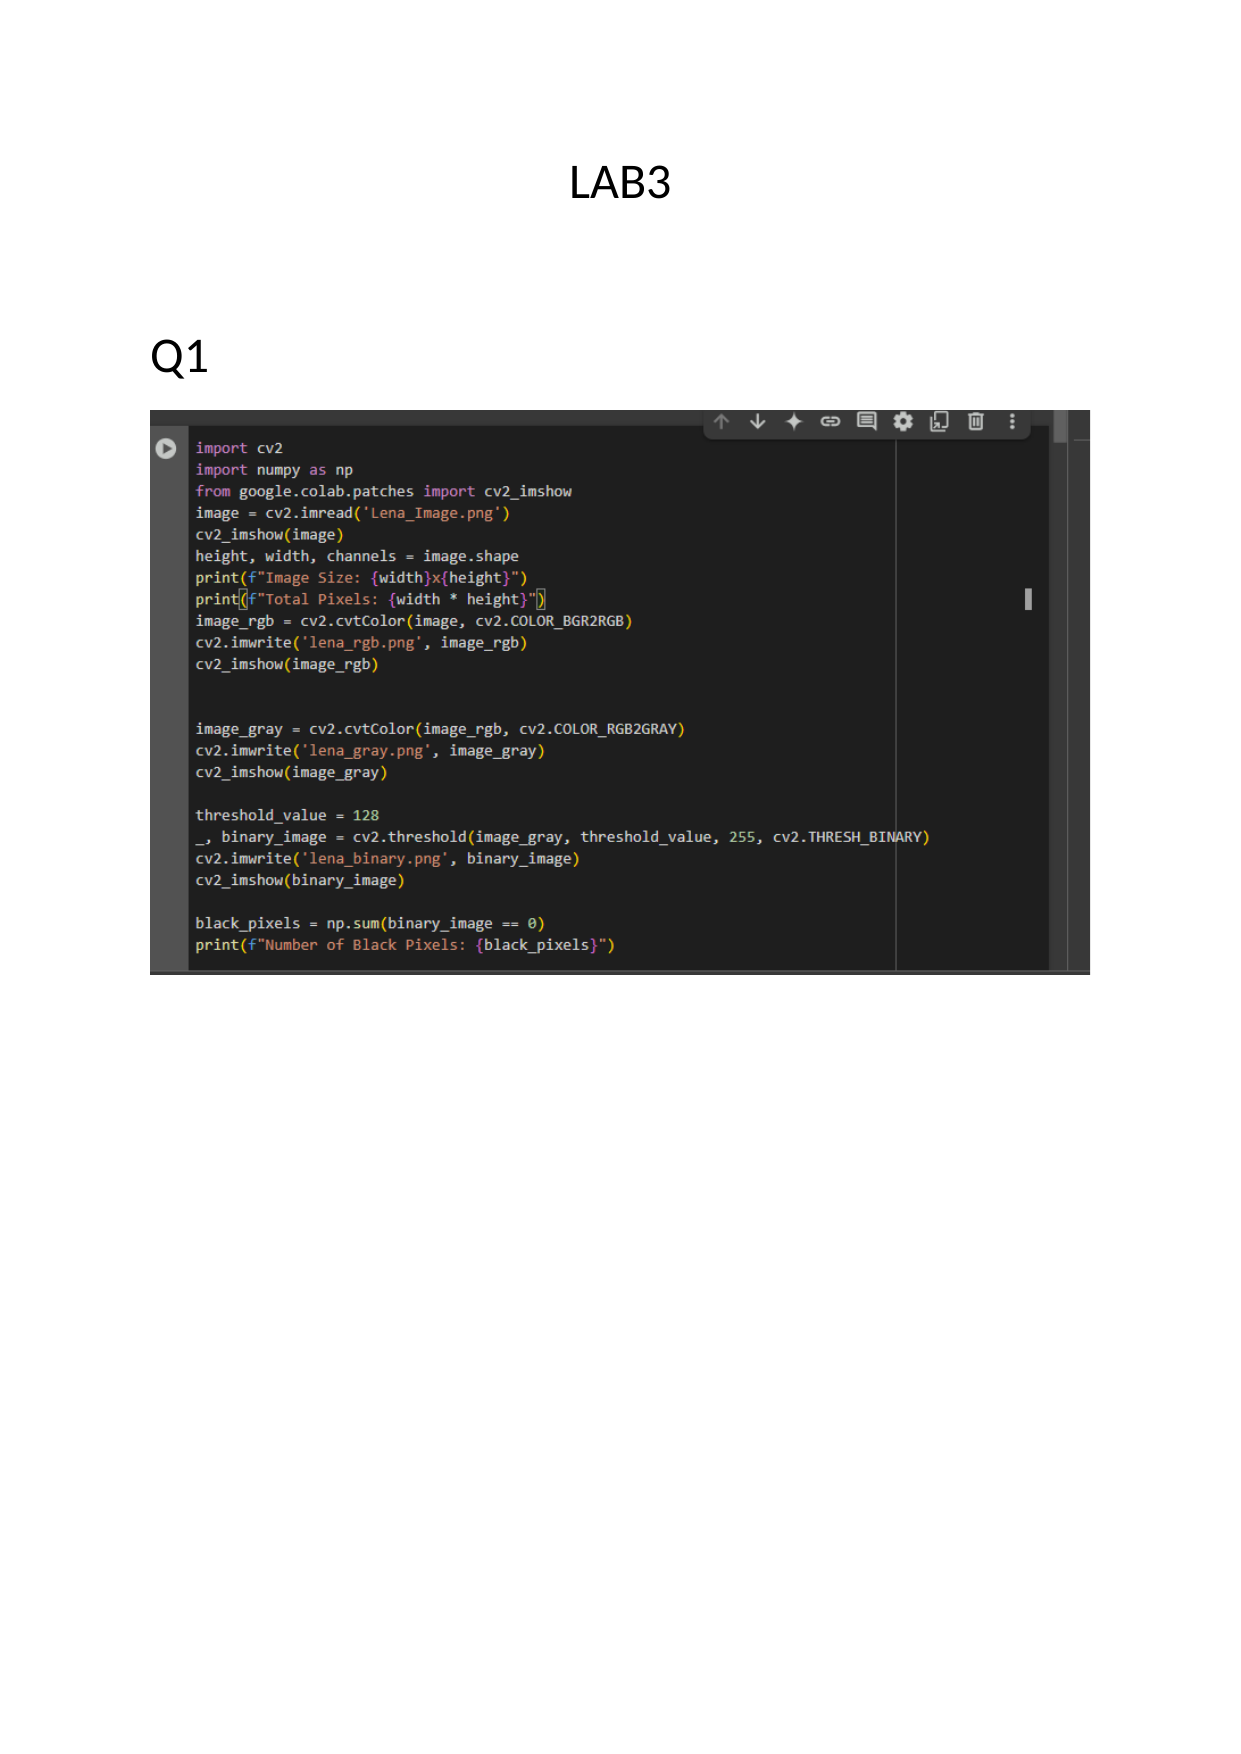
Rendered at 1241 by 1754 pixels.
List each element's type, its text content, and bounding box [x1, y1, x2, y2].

text Q1 [150, 323, 1090, 384]
picture [150, 410, 1091, 975]
text LAB3 [150, 150, 1090, 211]
